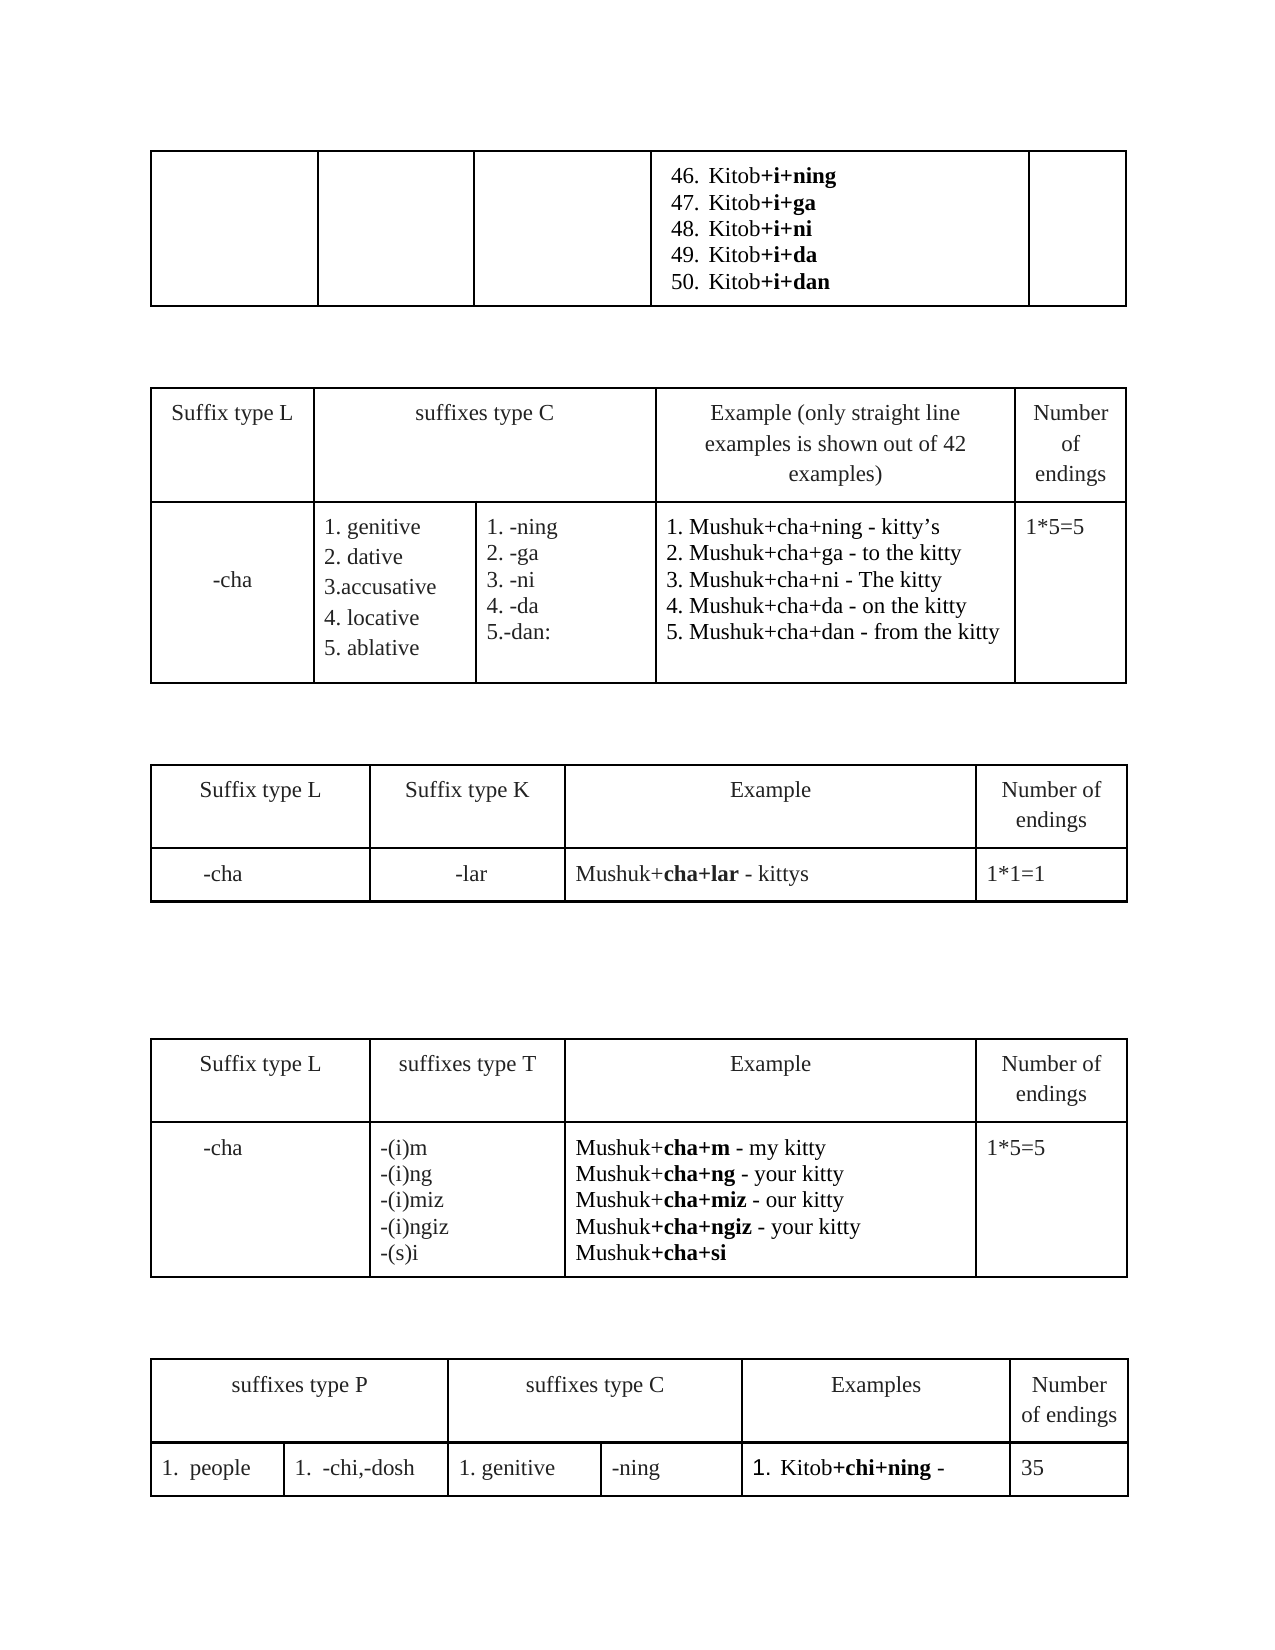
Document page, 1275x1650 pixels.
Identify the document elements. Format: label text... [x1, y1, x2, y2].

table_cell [602, 1444, 741, 1494]
table_cell 1*5=5 [1016, 503, 1125, 682]
table_header Number of endings [1016, 389, 1125, 501]
table_header Example [566, 766, 975, 847]
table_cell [319, 152, 473, 305]
table_cell 50 [1030, 152, 1125, 305]
table_cell 1. -ning 2. -ga 3. -ni 4. -da 5.-dan: [477, 503, 655, 682]
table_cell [475, 152, 650, 305]
table_header suffixes type P [152, 1360, 447, 1441]
table_cell 1. Mushuk+cha+ning - kitty’s 2. Mushuk+cha+ga - to the kitty 3. Mushuk+cha+ni - The kitty 4. Mushuk+cha+da - on the kitty 5. Mushuk+cha+dan - from the kitty [657, 503, 1014, 682]
table_header Example (only straight line examples is shown out of 42 examples) [657, 389, 1014, 501]
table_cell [152, 1444, 283, 1494]
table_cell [152, 152, 317, 305]
table_header suffixes type C [315, 389, 655, 501]
table_cell 1. genitive 2. dative 3.accusative 4. locative 5. ablative [315, 503, 475, 682]
table_cell -lar [371, 849, 564, 900]
table_header Suffix type L [152, 389, 313, 501]
table_cell -cha [152, 1123, 369, 1276]
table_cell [743, 1444, 1009, 1494]
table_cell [652, 152, 1028, 305]
table_header Example [566, 1040, 975, 1121]
table_cell -(i)m -(i)ng -(i)miz -(i)ngiz -(s)i [371, 1123, 564, 1276]
table_cell -cha [152, 503, 313, 682]
table_header Examples [743, 1360, 1009, 1441]
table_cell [285, 1444, 447, 1494]
table_header Suffix type L [152, 1040, 369, 1121]
table_header Suffix type L [152, 766, 369, 847]
table_cell 1*1=1 [977, 849, 1126, 900]
table_cell 1*5=5 [977, 1123, 1126, 1276]
table_header Number of endings [1011, 1360, 1127, 1441]
table_cell Mushuk+cha+m - my kitty Mushuk+cha+ng - your kitty Mushuk+cha+miz - our kitty Mushuk+cha+ngiz - your kitty Mushuk+cha+si [566, 1123, 975, 1276]
table_header Number of endings [977, 766, 1126, 847]
table_header Suffix type K [371, 766, 564, 847]
table_header Number of endings [977, 1040, 1126, 1121]
table_cell -cha [152, 849, 369, 900]
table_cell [449, 1444, 600, 1494]
table_cell 35 [1011, 1444, 1127, 1494]
table_header suffixes type T [371, 1040, 564, 1121]
table_header suffixes type C [449, 1360, 741, 1441]
table_cell Mushuk+cha+lar - kittys [566, 849, 975, 900]
